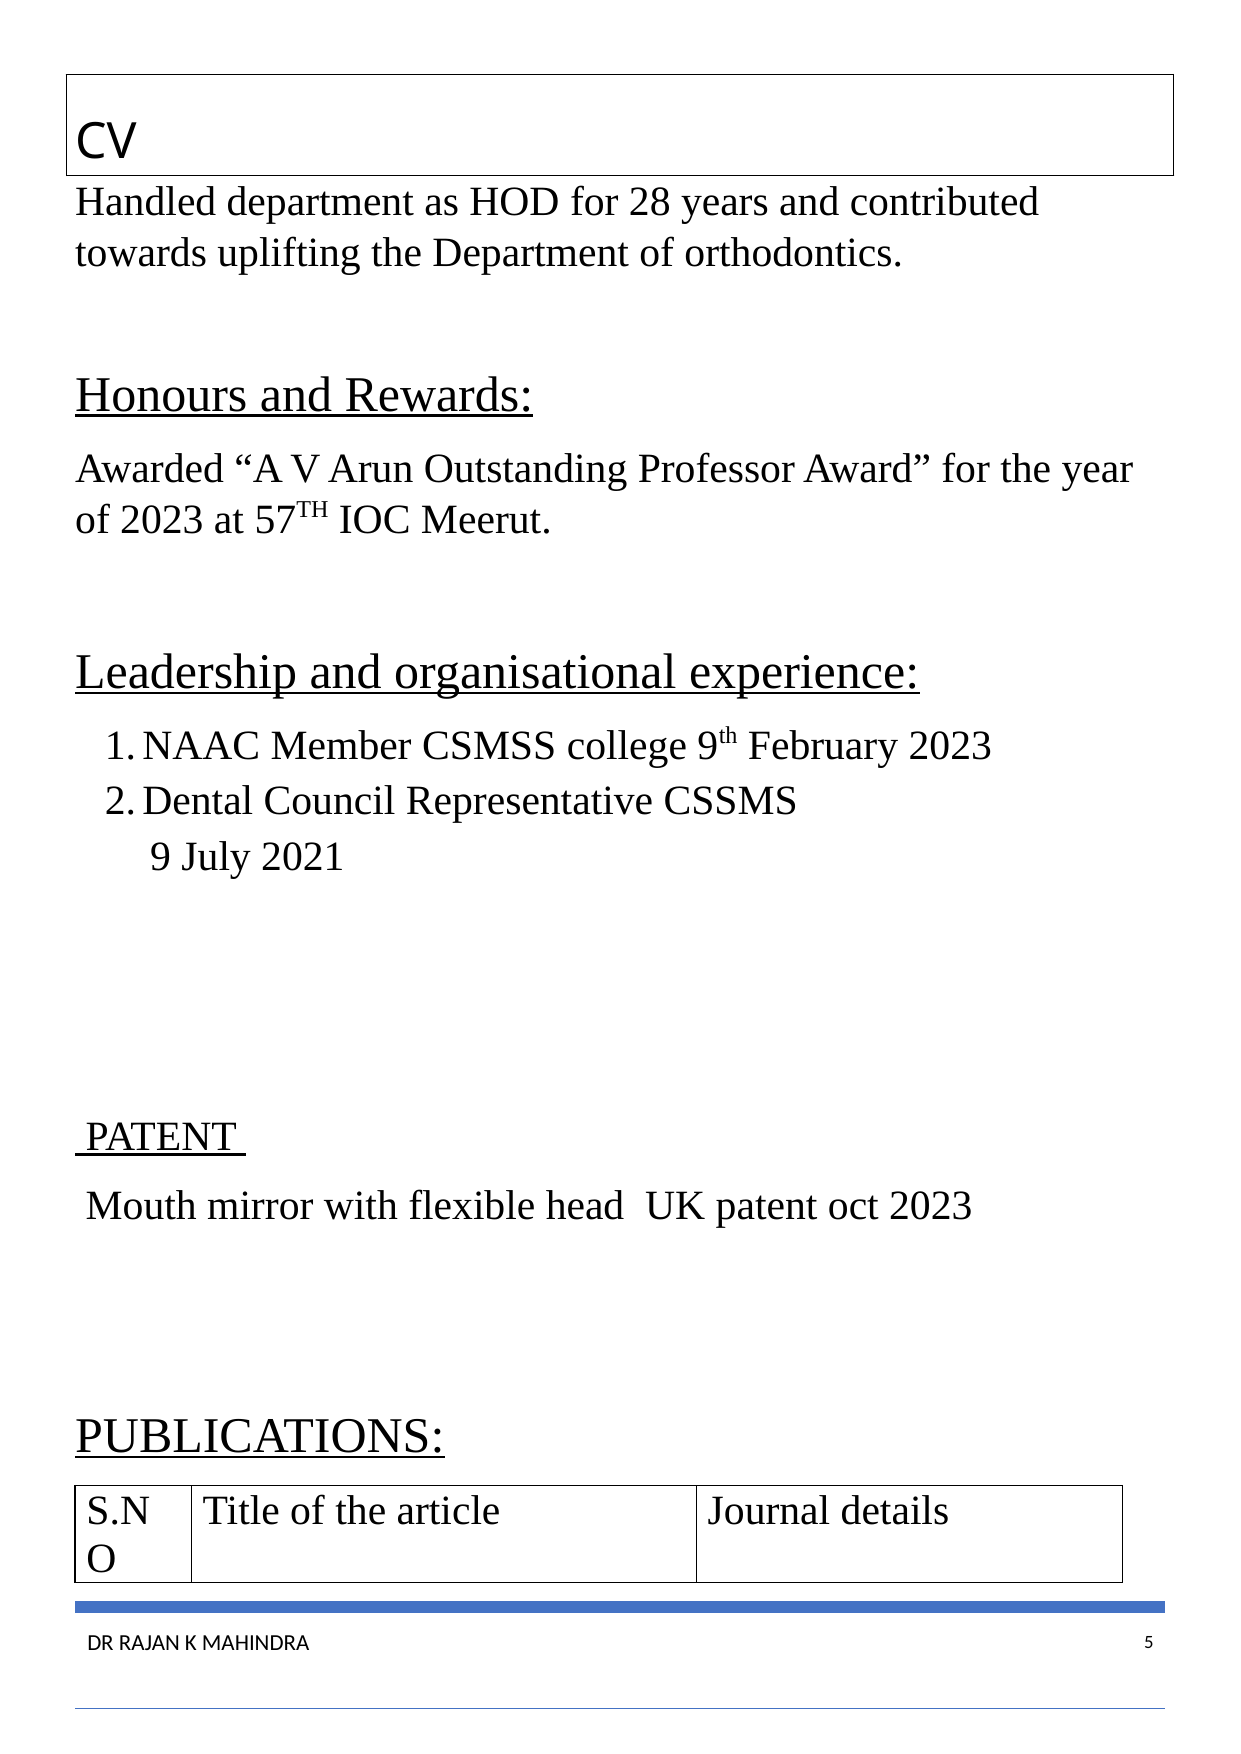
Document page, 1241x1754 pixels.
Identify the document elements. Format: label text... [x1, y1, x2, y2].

list 9 July 2021 [150, 831, 1165, 879]
text Handled department as HOD for 28 years and contributed towards uplifting the Department of orthodontics. [75, 176, 1165, 276]
text Leadership and organisational experience: [75, 642, 1165, 699]
text PATENT [75, 1112, 1165, 1160]
text Honours and Rewards: [75, 364, 1165, 422]
table_header Journal details [697, 1486, 1122, 1582]
list NAAC Member CSMSS college 9th February 2023 [104, 721, 1165, 769]
table_header Title of the article [192, 1486, 696, 1582]
text Mouth mirror with flexible head UK patent oct 2023 [75, 1180, 1165, 1228]
table_header S.NO [76, 1486, 191, 1582]
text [75, 443, 1165, 543]
text PUBLICATIONS: [75, 1406, 1165, 1463]
list Dental Council Representative CSSMS [104, 776, 1165, 824]
